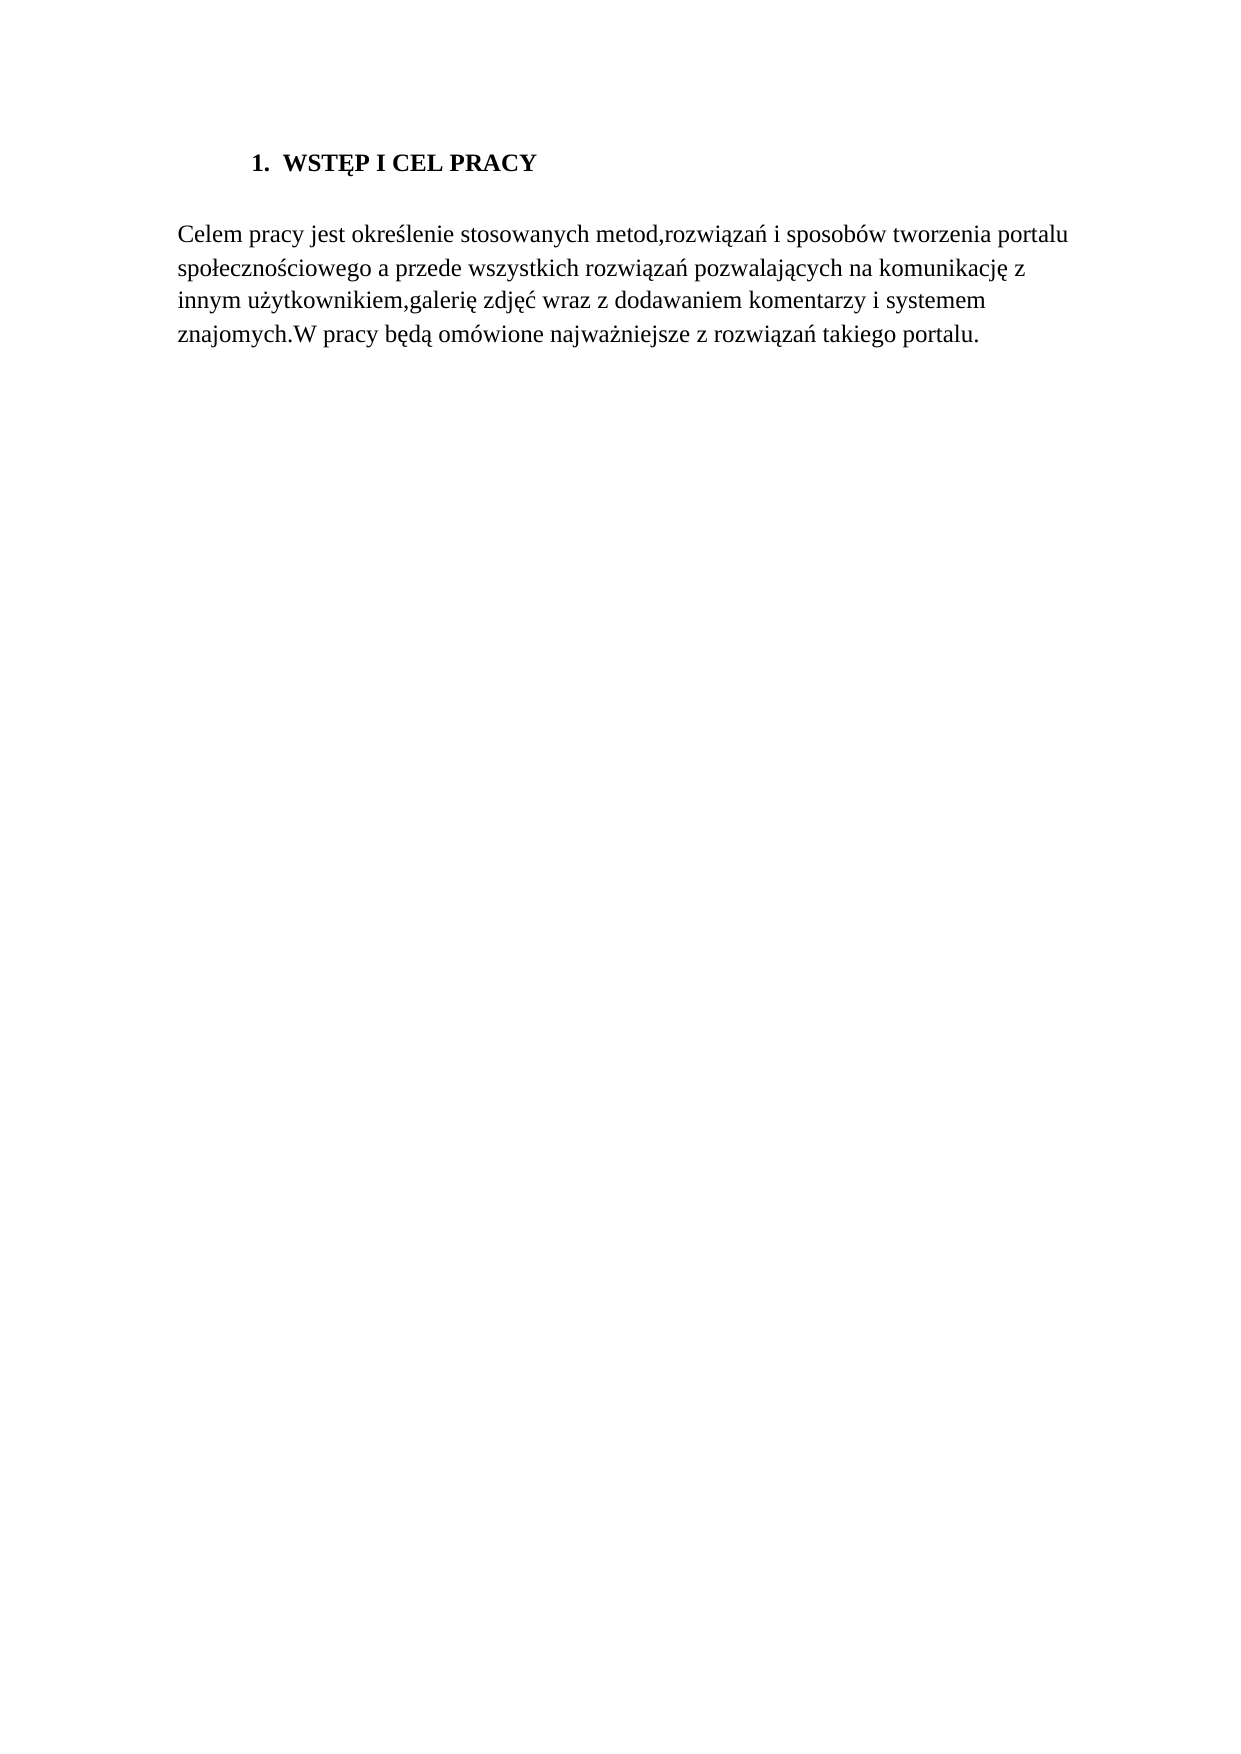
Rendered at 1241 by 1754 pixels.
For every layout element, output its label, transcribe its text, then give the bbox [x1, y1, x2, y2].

text Celem pracy jest określenie stosowanych metod,rozwiązań i sposobów tworzenia portalu społecznościowego a przede wszystkich rozwiązań pozwalających na komunikację z innym użytkownikiem,galerię zdjęć wraz z dodawaniem komentarzy i systemem znajomych.W pracy będą omówione najważniejsze z rozwiązań takiego portalu. [177, 219, 1092, 347]
text 1. WSTĘP I CEL PRACY [177, 148, 1092, 176]
